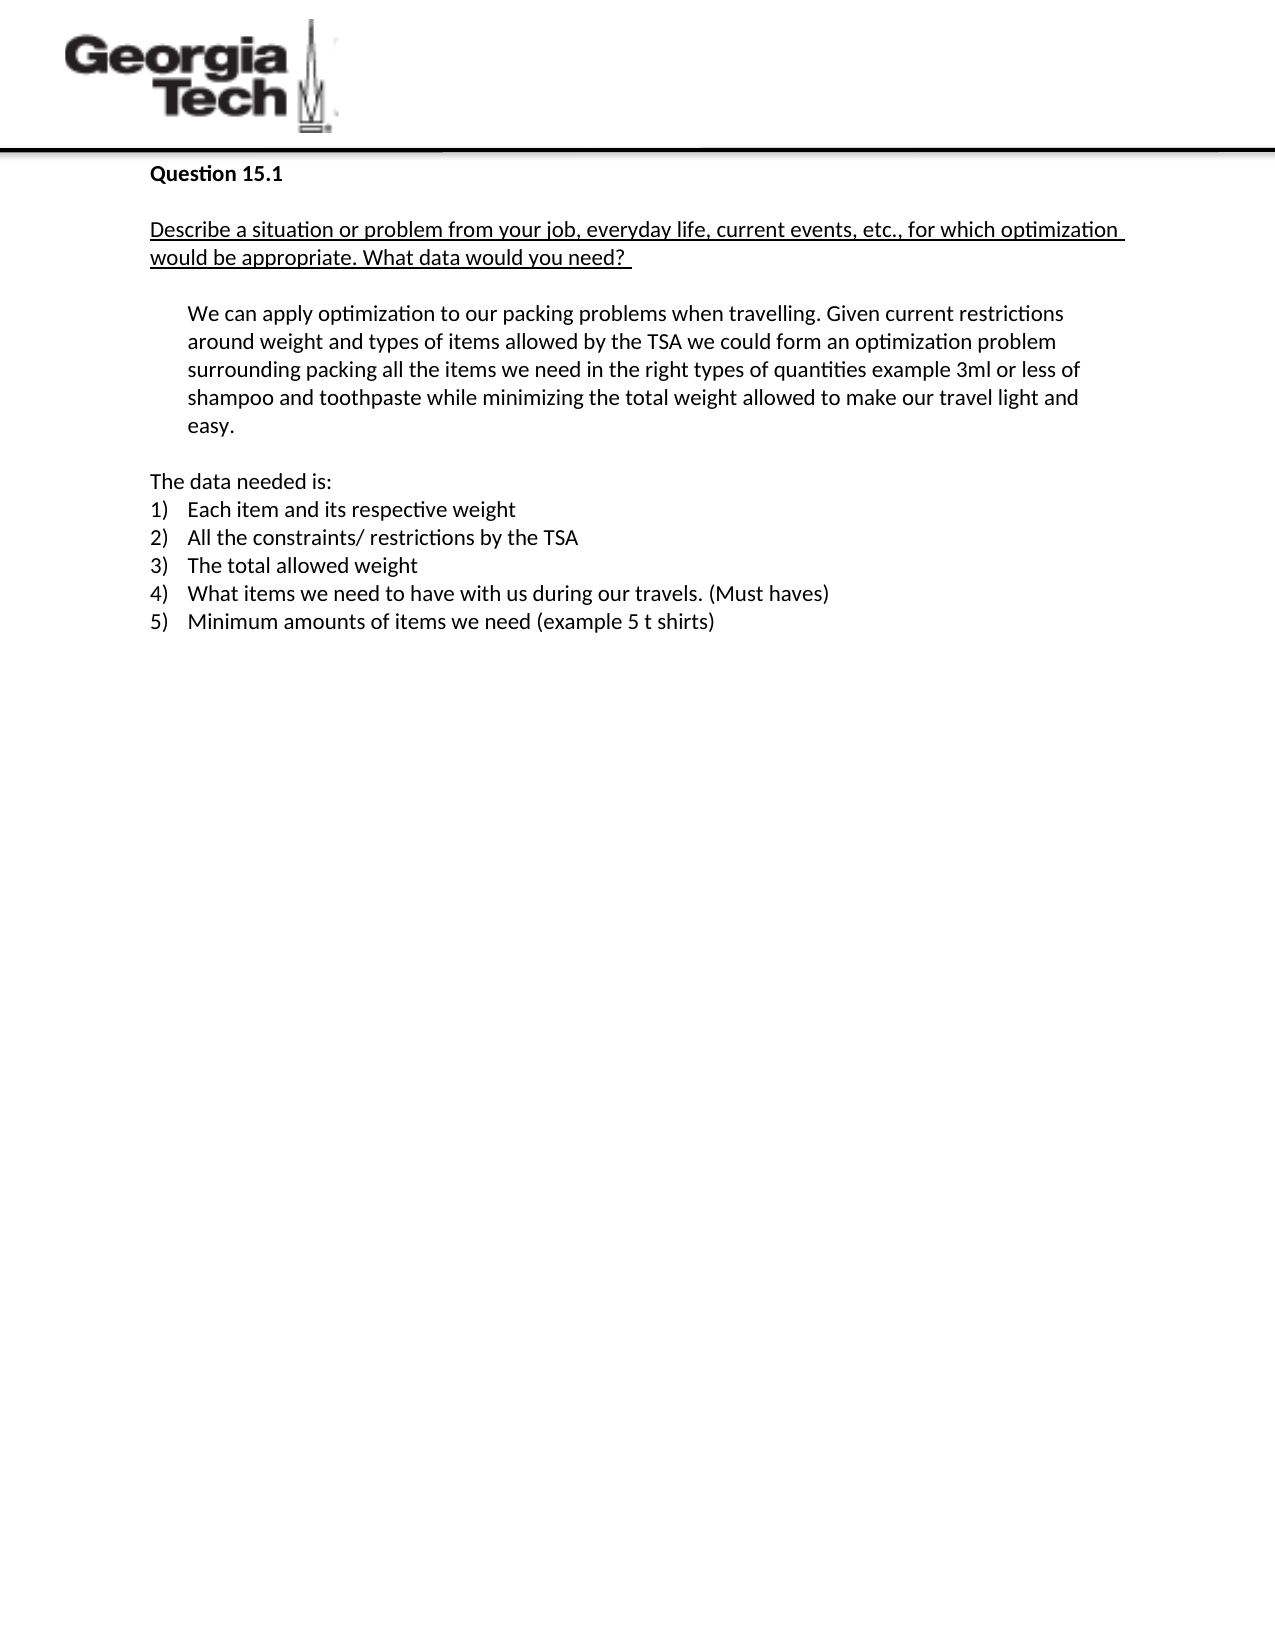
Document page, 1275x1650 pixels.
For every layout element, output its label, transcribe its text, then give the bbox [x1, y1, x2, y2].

text Describe a situation or problem from your job, everyday life, current events, etc., for which optimization would be appropriate. What data would you need? [150, 241, 1125, 271]
list Minimum amounts of items we need (example 5 t shirts) [150, 607, 1125, 635]
subtitle What items we need to have with us during our travels. (Must haves) [150, 579, 1125, 607]
picture [65, 19, 339, 133]
text Question 15.1 [150, 159, 1125, 187]
subtitle We can apply optimization to our packing problems when travelling. Given current restrictions around weight and types of items allowed by the TSA we could form an optimization problem surrounding packing all the items we need in the right types of quantities example 3ml or less of shampoo and toothpaste while minimizing the total weight allowed to make our travel light and easy. [187, 299, 1125, 439]
subtitle The data needed is: [150, 467, 1125, 495]
list The total allowed weight [150, 551, 1125, 579]
subtitle All the constraints/ restrictions by the TSA [150, 523, 1125, 551]
text Describe a situation or problem from your job, everyday life, current events, etc., for which optimization would be appropriate. What data would you need? [150, 215, 1125, 239]
list Each item and its respective weight [150, 495, 1125, 523]
